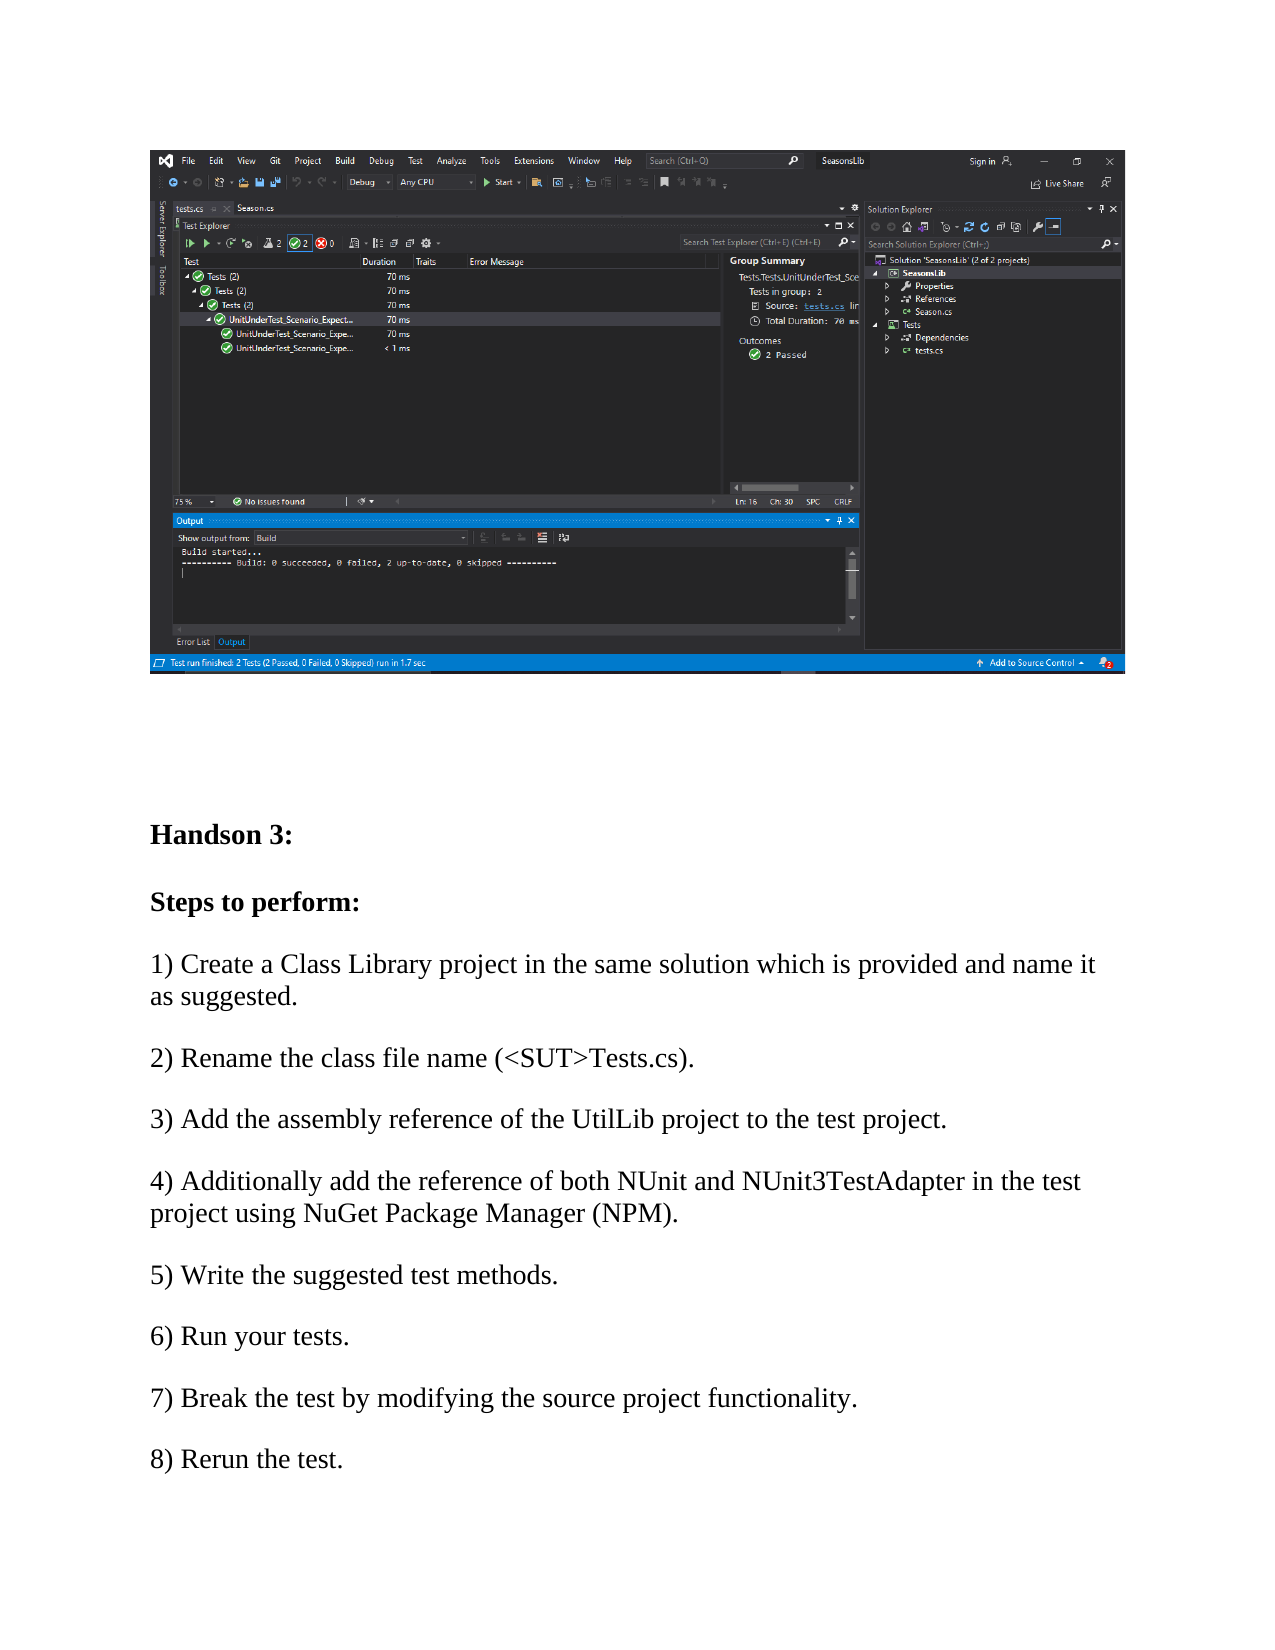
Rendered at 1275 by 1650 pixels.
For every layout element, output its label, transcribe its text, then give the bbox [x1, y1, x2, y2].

text 1) Create a Class Library project in the same solution which is provided and name it as suggested. [150, 947, 1125, 1012]
text 3) Add the assembly reference of the UtilLib project to the test project. [150, 1102, 1125, 1135]
text Handson 3: [150, 817, 1125, 851]
text 5) Write the suggested test methods. [150, 1258, 1125, 1290]
text 6) Run your tests. [150, 1319, 1125, 1352]
text 8) Rerun the test. [150, 1442, 1125, 1475]
text 4) Additionally add the reference of both NUnit and NUnit3TestAdapter in the test project using NuGet Package Manager (NPM). [150, 1164, 1125, 1229]
text 7) Break the test by modifying the source project functionality. [150, 1381, 1125, 1413]
text 2) Rename the class file name (<SUT>Tests.cs). [150, 1041, 1125, 1073]
picture [150, 150, 1125, 674]
text Steps to perform: [150, 885, 1125, 918]
